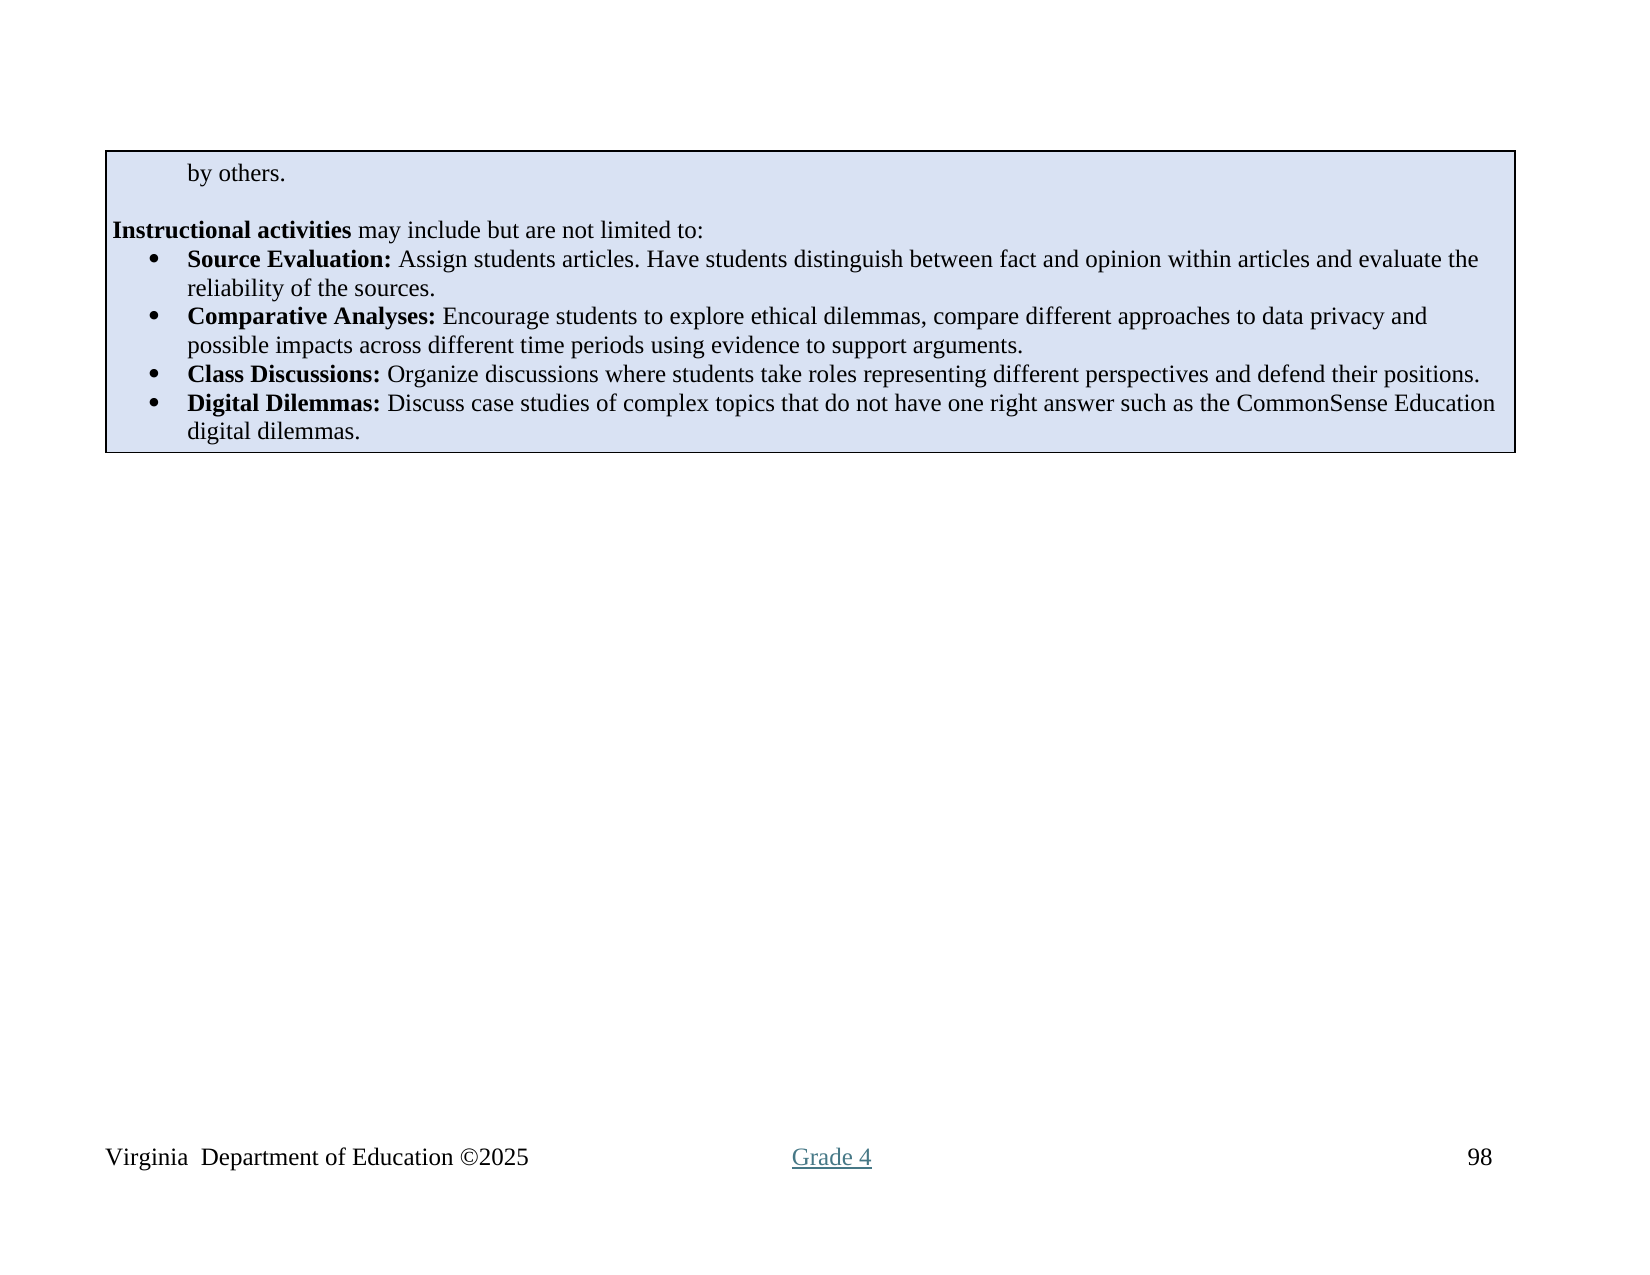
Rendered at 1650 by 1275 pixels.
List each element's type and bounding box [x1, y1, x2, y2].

table_cell [107, 152, 1514, 452]
